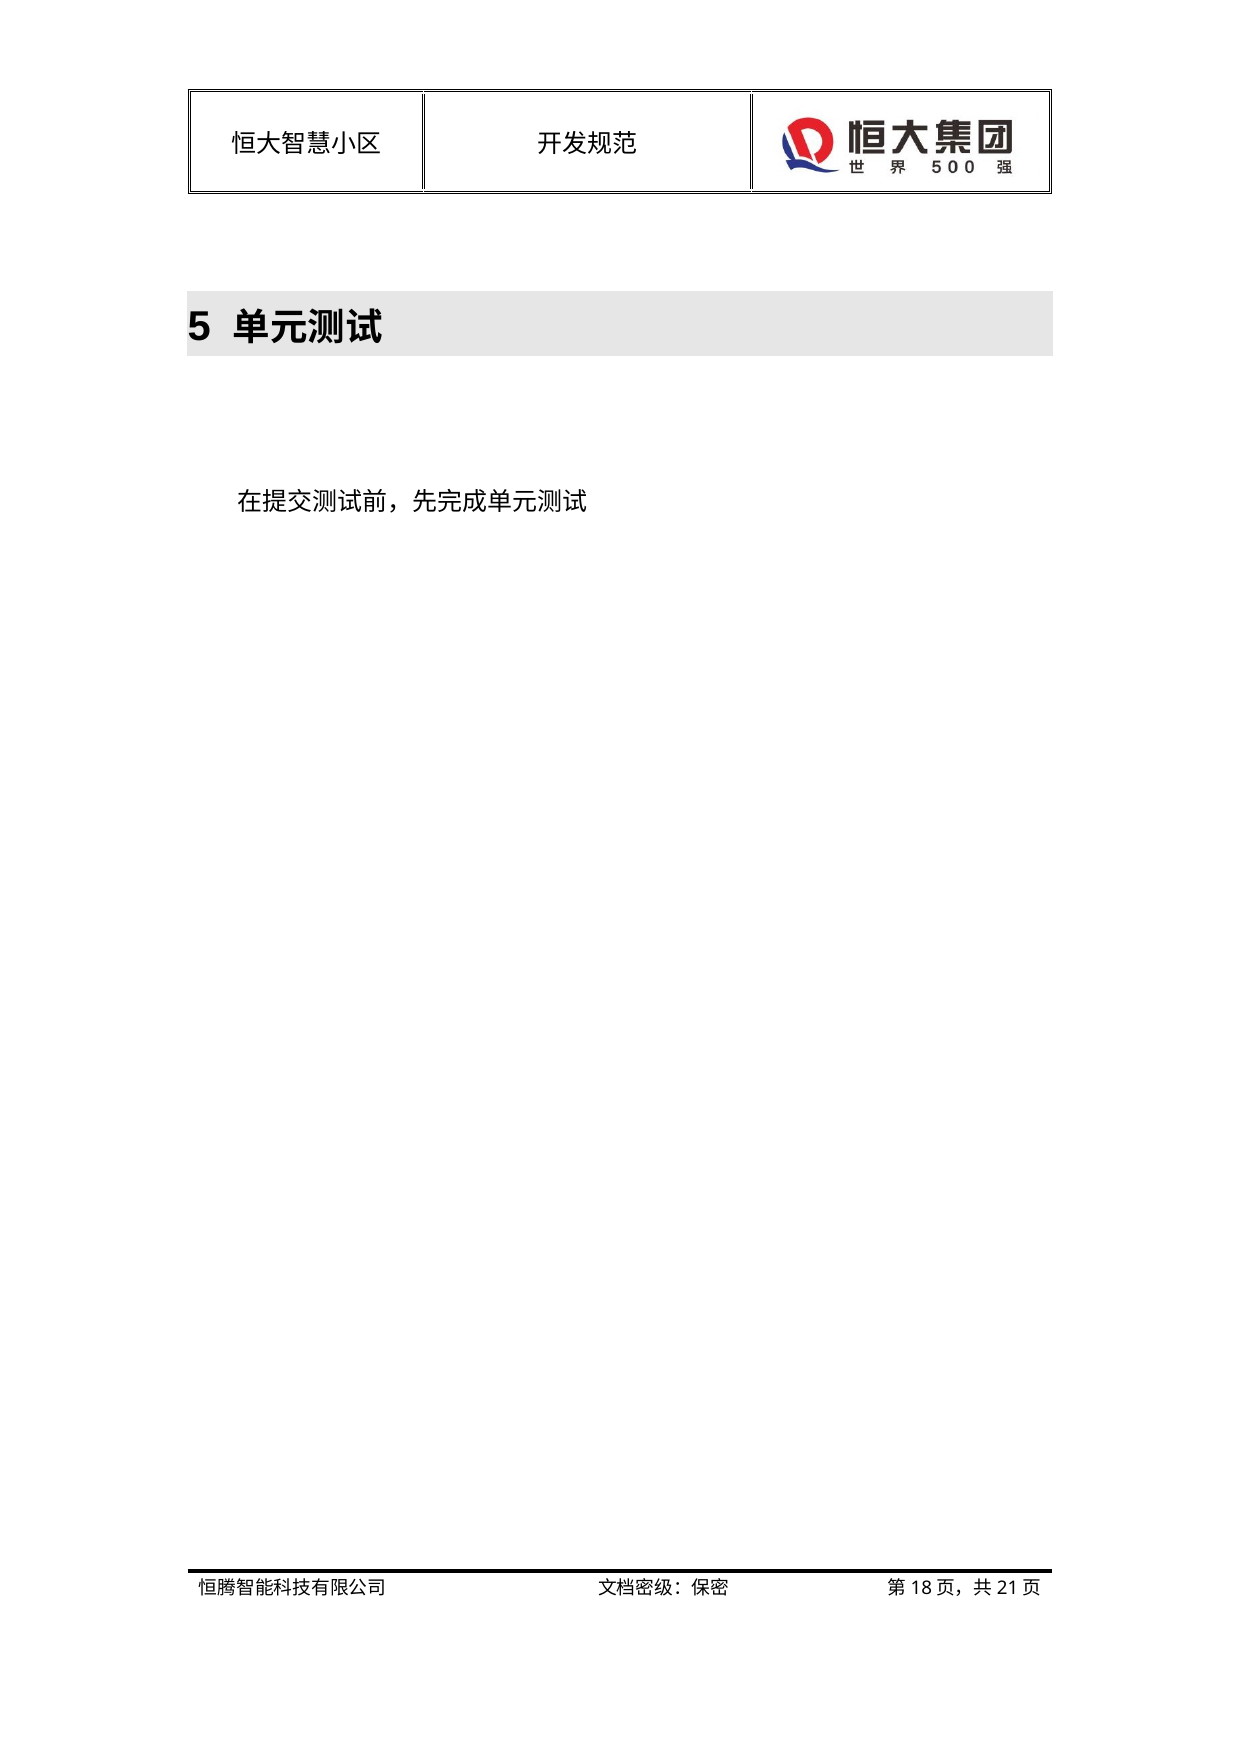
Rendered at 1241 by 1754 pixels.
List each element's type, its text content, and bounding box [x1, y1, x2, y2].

subtitle 单元测试 [187, 291, 1053, 356]
text 在提交测试前，先完成单元测试 [187, 467, 1053, 532]
picture [762, 106, 1040, 177]
